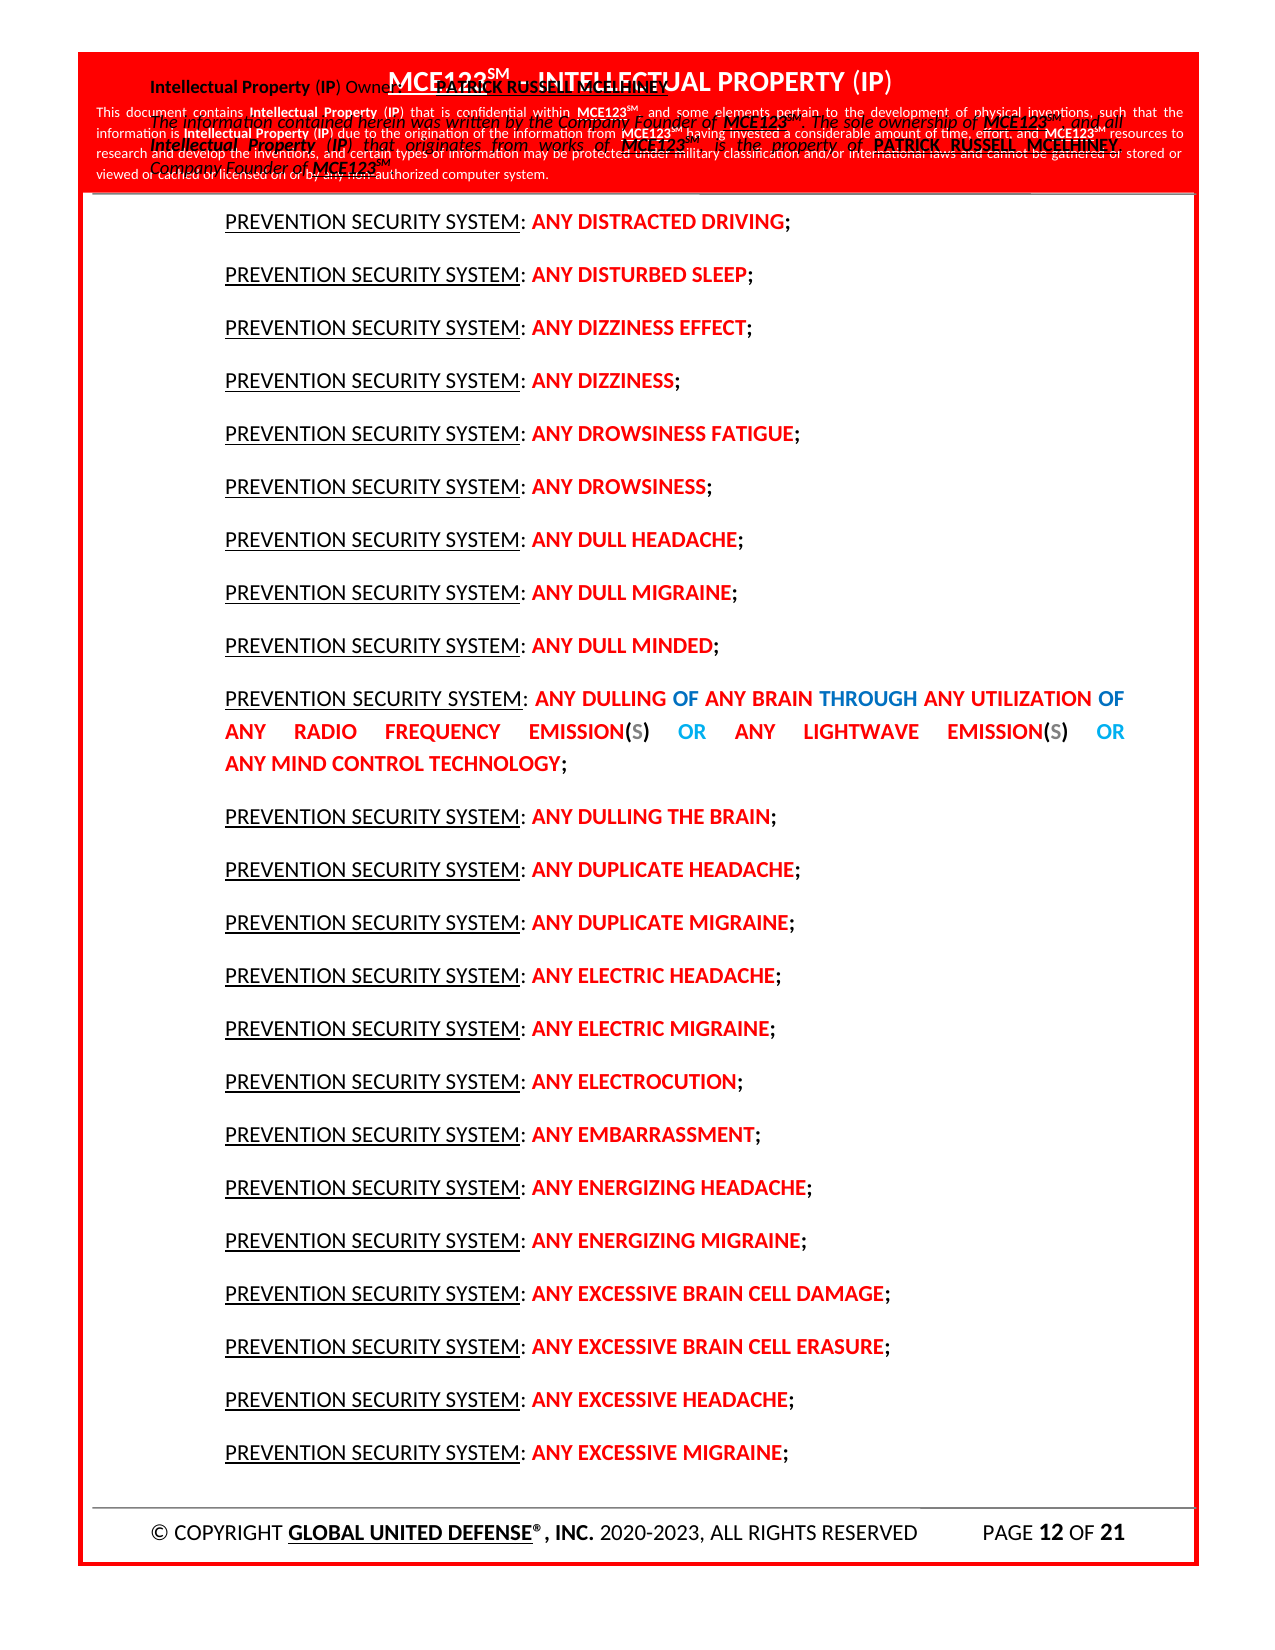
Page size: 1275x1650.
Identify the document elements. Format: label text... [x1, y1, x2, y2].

text PREVENTION SECURITY SYSTEM: ANY EMBARRASSMENT; [225, 1120, 1125, 1148]
text PREVENTION SECURITY SYSTEM: ANY DIZZINESS EFFECT; [225, 313, 1125, 341]
text PREVENTION SECURITY SYSTEM: ANY DULLING THE BRAIN; [225, 802, 1125, 830]
text PREVENTION SECURITY SYSTEM: ANY DISTURBED SLEEP; [225, 260, 1125, 288]
text PREVENTION SECURITY SYSTEM: ANY DULL MIGRAINE; [225, 578, 1125, 607]
text PREVENTION SECURITY SYSTEM: ANY EXCESSIVE HEADACHE; [225, 1385, 1125, 1413]
text PREVENTION SECURITY SYSTEM: ANY EXCESSIVE BRAIN CELL DAMAGE; [225, 1279, 1125, 1307]
text PREVENTION SECURITY SYSTEM: ANY DROWSINESS; [225, 472, 1125, 501]
text PREVENTION SECURITY SYSTEM: ANY ELECTRIC MIGRAINE; [225, 1014, 1125, 1042]
text PREVENTION SECURITY SYSTEM: ANY DROWSINESS FATIGUE; [225, 419, 1125, 447]
text PREVENTION SECURITY SYSTEM: ANY DULL HEADACHE; [225, 526, 1125, 553]
text PREVENTION SECURITY SYSTEM: ANY ENERGIZING HEADACHE; [225, 1173, 1125, 1201]
text PREVENTION SECURITY SYSTEM: ANY DUPLICATE MIGRAINE; [225, 908, 1125, 936]
text PREVENTION SECURITY SYSTEM: ANY ELECTROCUTION; [225, 1067, 1125, 1095]
text PREVENTION SECURITY SYSTEM: ANY ELECTRIC HEADACHE; [225, 961, 1125, 989]
text PREVENTION SECURITY SYSTEM: ANY DISTRACTED DRIVING; [225, 207, 1125, 235]
text PREVENTION SECURITY SYSTEM: ANY ENERGIZING MIGRAINE; [225, 1226, 1125, 1254]
text PREVENTION SECURITY SYSTEM: ANY EXCESSIVE BRAIN CELL ERASURE; [225, 1332, 1125, 1360]
text PREVENTION SECURITY SYSTEM: ANY DIZZINESS; [225, 366, 1125, 394]
text PREVENTION SECURITY SYSTEM: ANY DULLING OF ANY BRAIN THROUGH ANY UTILIZATION OF ANY RADIO FREQUENCY EMISSION(S) OR ANY LIGHTWAVE EMISSION(S) OR ANY MIND CONTROL TECHNOLOGY; [225, 684, 1125, 777]
text PREVENTION SECURITY SYSTEM: ANY DULL MINDED; [225, 632, 1125, 659]
text PREVENTION SECURITY SYSTEM: ANY EXCESSIVE MIGRAINE; [225, 1438, 1125, 1466]
text PREVENTION SECURITY SYSTEM: ANY DUPLICATE HEADACHE; [225, 855, 1125, 883]
